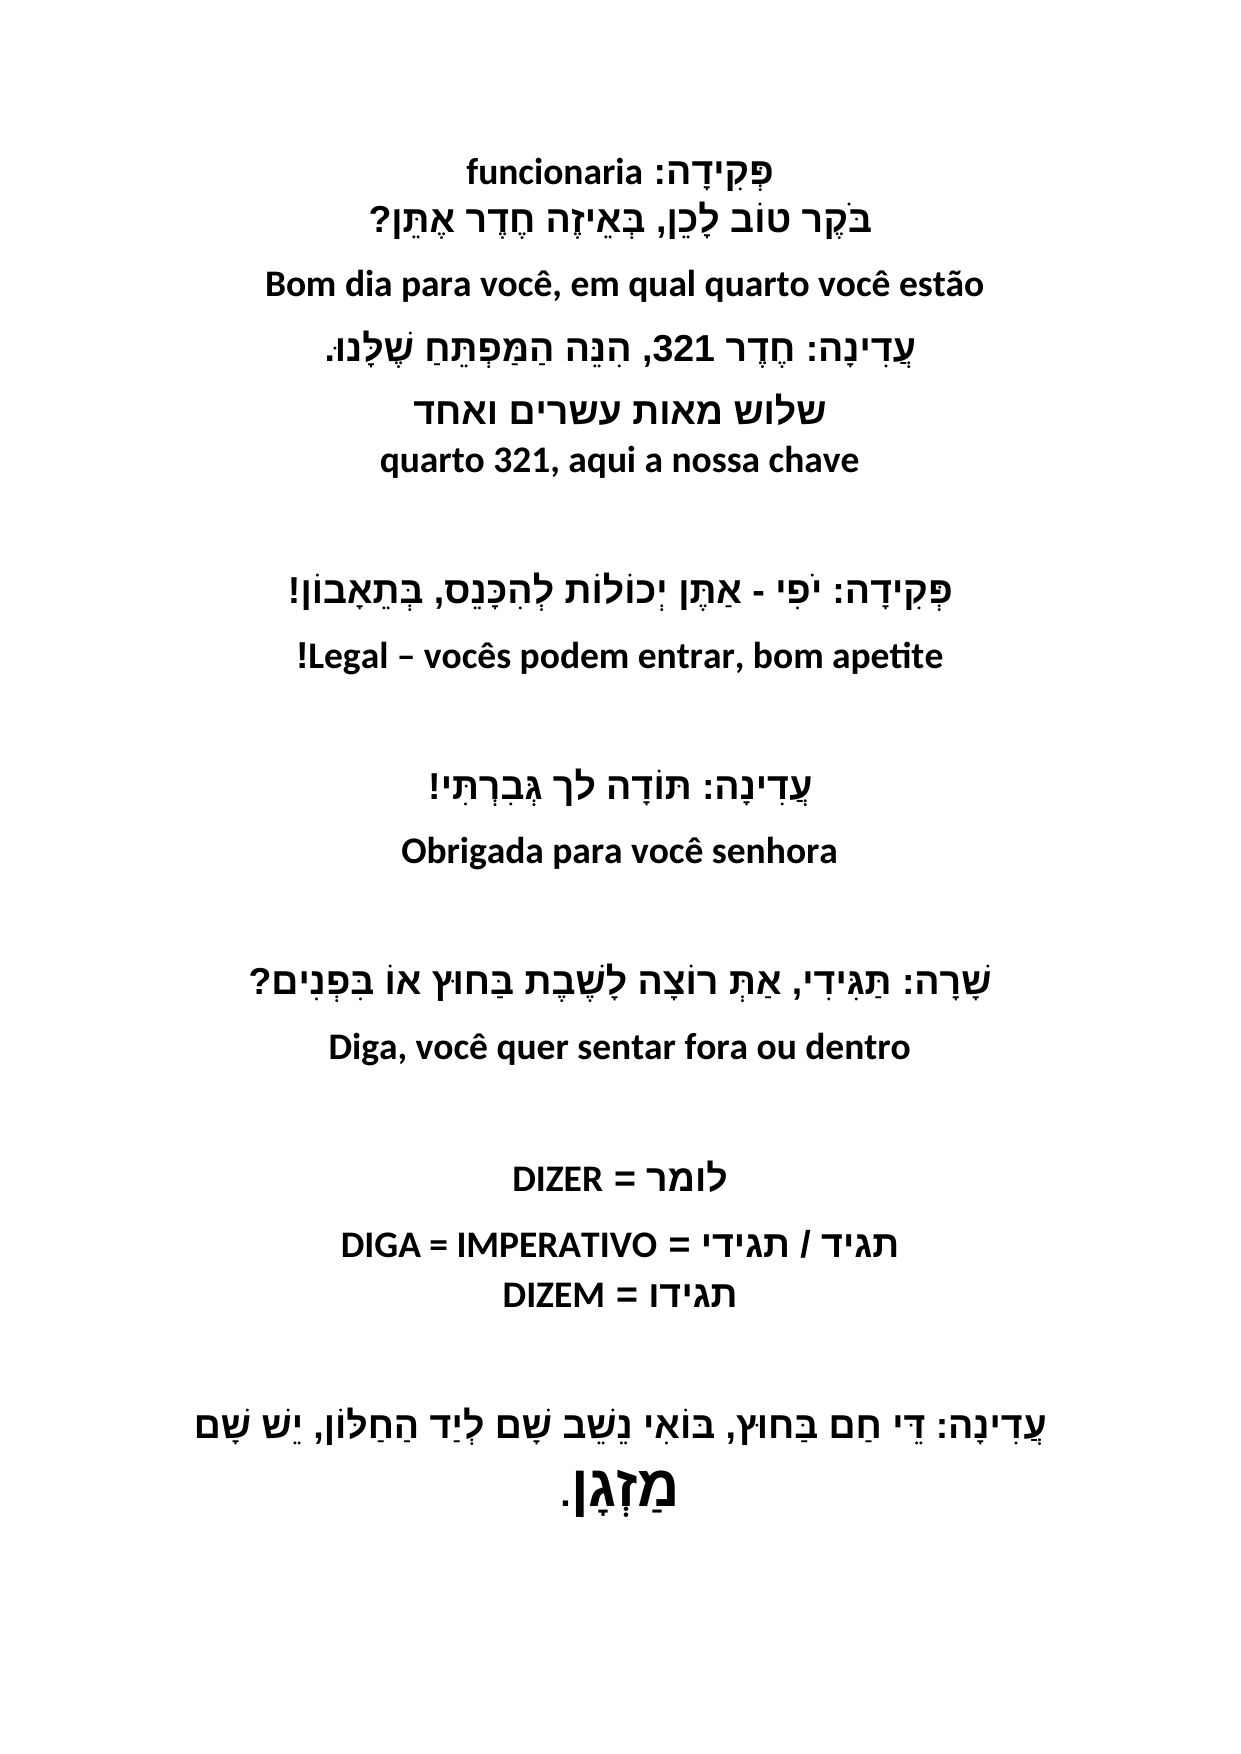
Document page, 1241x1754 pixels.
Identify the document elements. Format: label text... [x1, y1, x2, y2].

text Diga, você quer sentar fora ou dentro [177, 1023, 1063, 1069]
text שָׁרָה: תַּגִּידִי, אַתְּ רוֹצָה לָשֶׁבֶת בַּחוּץ אוֹ בִּפְנִים? [177, 959, 1063, 1003]
text עֲדִינָה: דֵּי חַם בַּחוּץ, בּוֹאִי נֵשֵׁב שָׁם לְיַד הַחַלּוֹן, יֵשׁ שָׁם מַזְגָן. [177, 1403, 1063, 1518]
text Obrigada para você senhora [177, 827, 1063, 873]
text עֲדִינָה: חֶדֶר 321, הִנֵּה הַמַּפְתֵּחַ שֶׁלָּנוּ. [177, 326, 1063, 369]
text Bom dia para você, em qual quarto você estão [177, 260, 1063, 306]
text עֲדִינָה: תּוֹדָה לך גְּבִרְתִּי! [177, 764, 1063, 807]
text פְּקִידָה: funcionaria בֹּקֶר טוֹב לָכֵן, בְּאֵיזֶה חֶדֶר אֶתֵּן? [177, 148, 1063, 240]
text תגיד / תגידי = DIGA = IMPERATIVO תגידו = DIZEM [177, 1221, 1063, 1316]
text שלוש מאות עשרים ואחד quarto 321, aqui a nossa chave [177, 389, 1063, 482]
text פְּקִידָה: יֹפִי - אַתֶּן יְכוֹלוֹת לְהִכָּנֵס, בְּתֵאָבוֹן! [177, 568, 1063, 612]
text לומר = DIZER [177, 1155, 1063, 1201]
text Legal – vocês podem entrar, bom apetite! [177, 632, 1063, 678]
